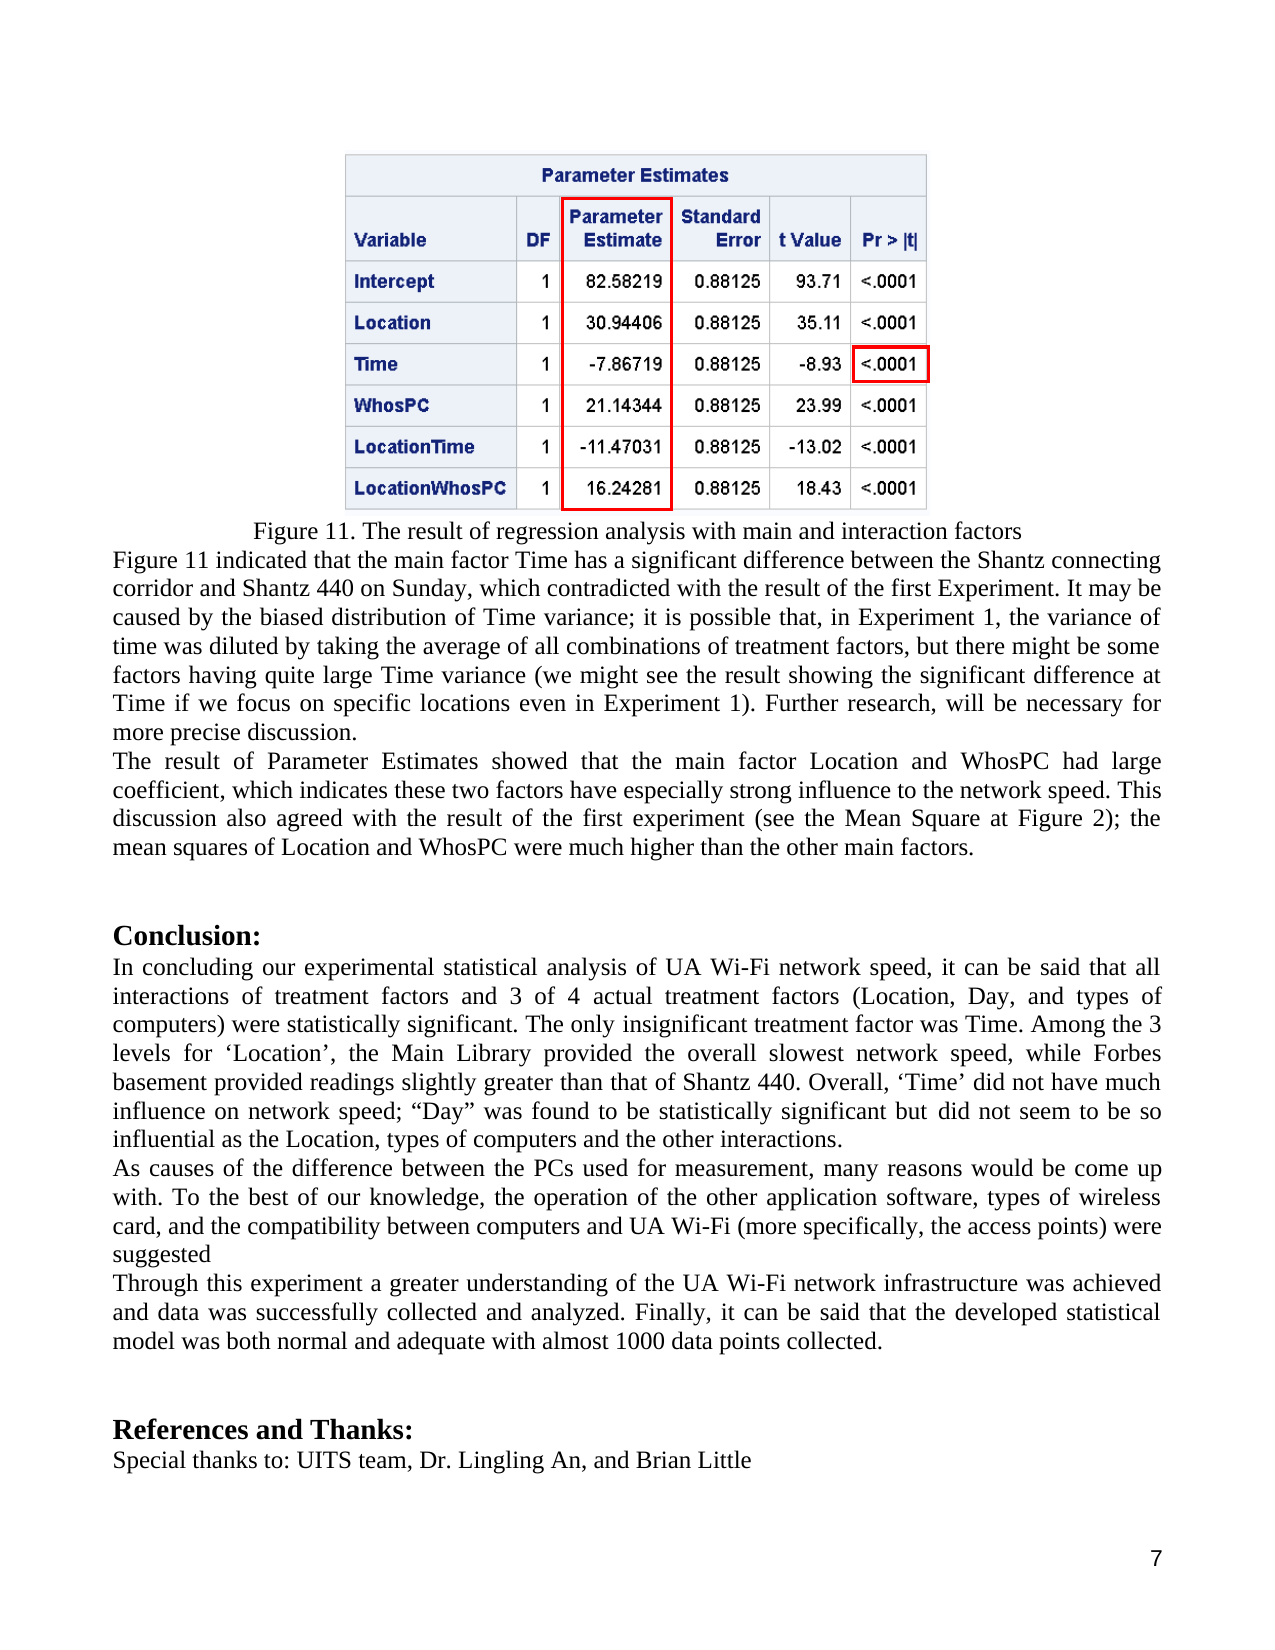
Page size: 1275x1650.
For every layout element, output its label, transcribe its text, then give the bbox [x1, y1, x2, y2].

picture [344, 150, 931, 516]
text The result of Parameter Estimates showed that the main factor Location and WhosPC had large coefficient, which indicates these two factors have especially strong influence to the network speed. This discussion also agreed with the result of the first experiment (see the Mean Square at Figure 2); the mean squares of Location and WhosPC were much higher than the other main factors. [112, 746, 1162, 861]
text Figure 11. The result of regression analysis with main and interaction factors [112, 516, 1162, 545]
text References and Thanks: [112, 1412, 1162, 1446]
text Conclusion: [112, 918, 1162, 952]
text In concluding our experimental statistical analysis of UA Wi-Fi network speed, it can be said that all interactions of treatment factors and 3 of 4 actual treatment factors (Location, Day, and types of computers) were statistically significant. The only insignificant treatment factor was Time. Among the 3 levels for ‘Location’, the Main Library provided the overall slowest network speed, while Forbes basement provided readings slightly greater than that of Shantz 440. Overall, ‘Time’ did not have much influence on network speed; “Day” was found to be statistically significant but did not seem to be so influential as the Location, types of computers and the other interactions. [112, 952, 1162, 1153]
text As causes of the difference between the PCs used for measurement, many reasons would be come up with. To the best of our knowledge, the operation of the other application software, types of wireless card, and the compatibility between computers and UA Wi-Fi (more specifically, the access points) were suggested [112, 1153, 1162, 1268]
text Special thanks to: UITS team, Dr. Lingling An, and Brian Little [112, 1446, 1162, 1474]
text Figure 11 indicated that the main factor Time has a significant difference between the Shantz connecting corridor and Shantz 440 on Sunday, which contradicted with the result of the first Experiment. It may be caused by the biased distribution of Time variance; it is possible that, in Experiment 1, the variance of time was diluted by taking the average of all combinations of treatment factors, but there might be some factors having quite large Time variance (we might see the result showing the significant difference at Time if we focus on specific locations even in Experiment 1). Further research, will be necessary for more precise discussion. [112, 545, 1162, 746]
text Through this experiment a greater understanding of the UA Wi-Fi network infrastructure was achieved and data was successfully collected and analyzed. Finally, it can be said that the developed statistical model was both normal and adequate with almost 1000 data points collected. [112, 1268, 1162, 1354]
